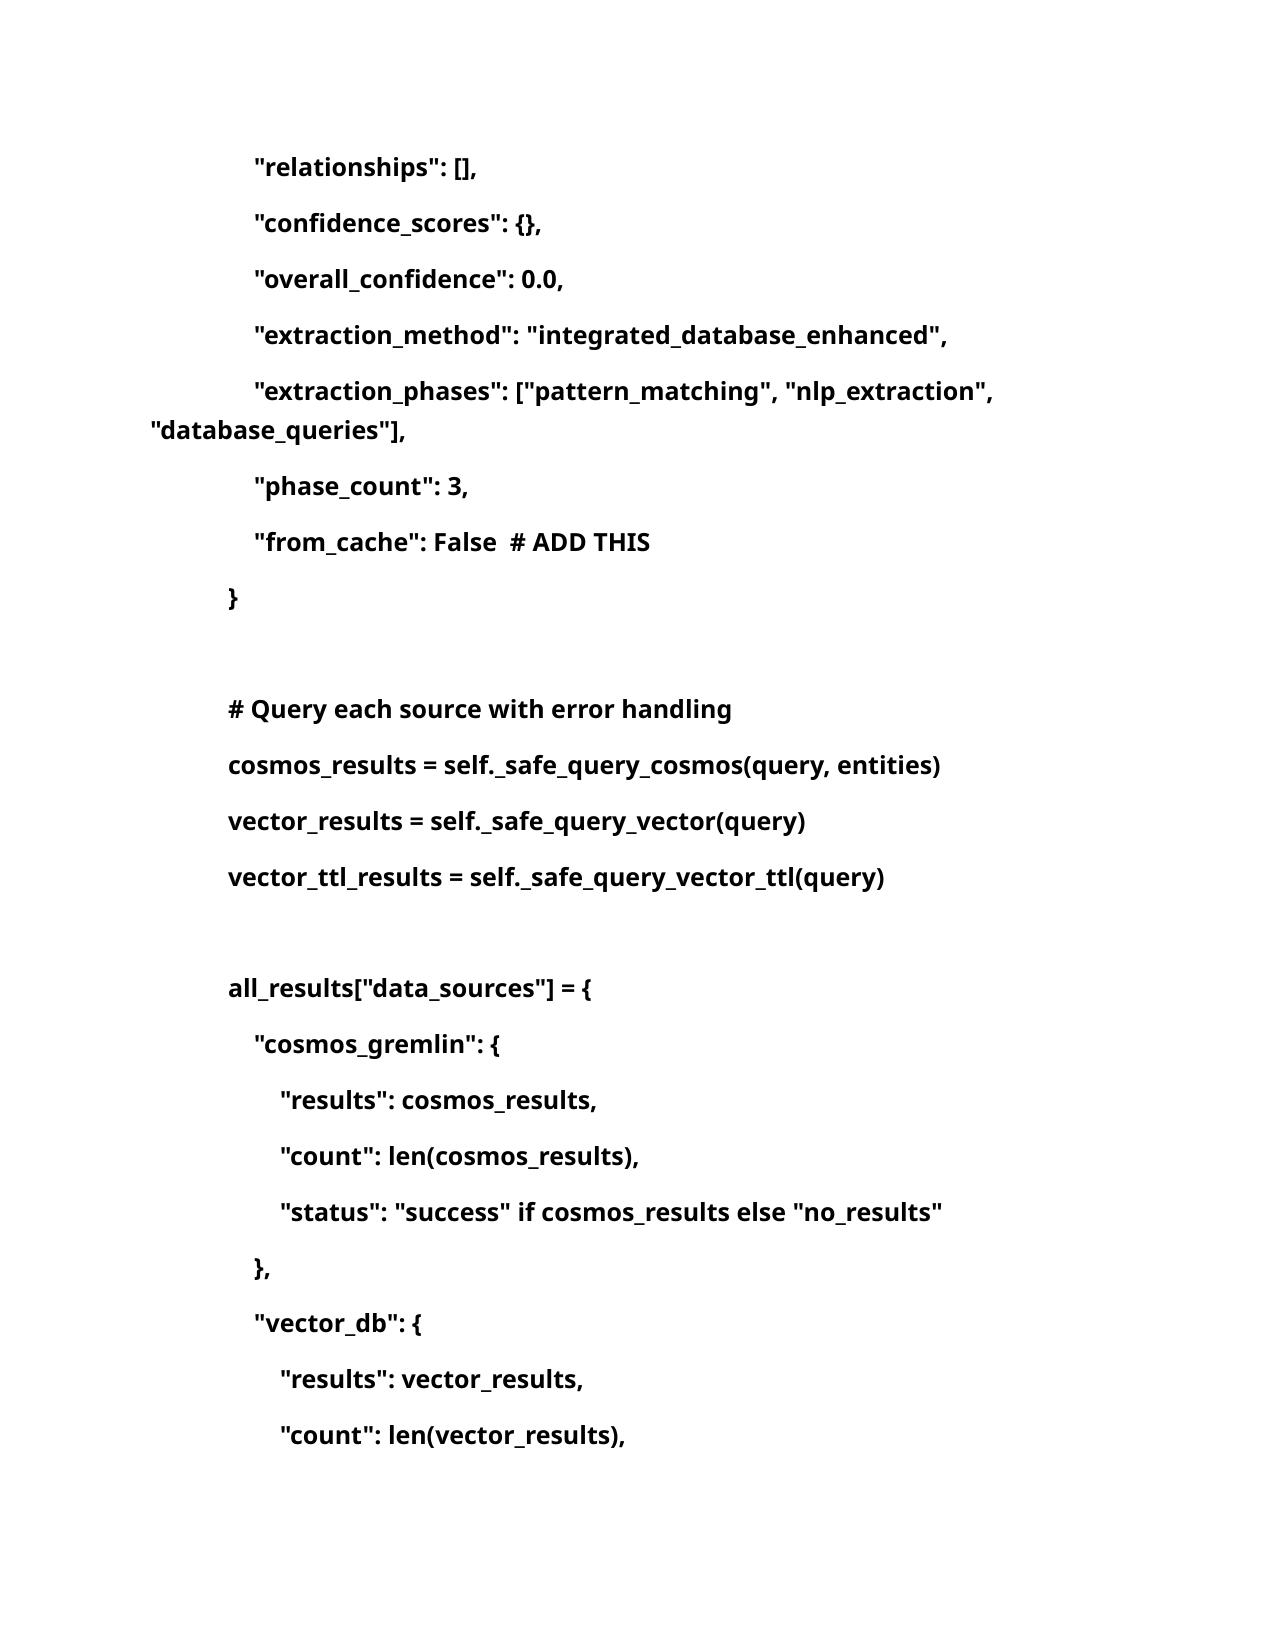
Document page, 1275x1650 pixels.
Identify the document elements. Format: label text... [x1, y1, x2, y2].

text "extraction_method": "integrated_database_enhanced", [150, 317, 1125, 352]
text "status": "success" if cosmos_results else "no_results" [150, 1194, 1125, 1228]
text cosmos_results = self._safe_query_cosmos(query, entities) [150, 747, 1125, 782]
text "vector_db": { [150, 1306, 1125, 1340]
text "overall_confidence": 0.0, [150, 262, 1125, 296]
text "results": cosmos_results, [150, 1082, 1125, 1117]
text all_results["data_sources"] = { [150, 971, 1125, 1005]
text "extraction_phases": ["pattern_matching", "nlp_extraction", "database_queries"], [150, 373, 1125, 447]
text vector_ttl_results = self._safe_query_vector_ttl(query) [150, 859, 1125, 893]
text "count": len(vector_results), [150, 1417, 1125, 1452]
text "count": len(cosmos_results), [150, 1138, 1125, 1172]
text "cosmos_gremlin": { [150, 1027, 1125, 1061]
text "relationships": [], [150, 150, 1125, 184]
text vector_results = self._safe_query_vector(query) [150, 803, 1125, 837]
text "from_cache": False # ADD THIS [150, 524, 1125, 558]
text "phase_count": 3, [150, 468, 1125, 502]
text # Query each source with error handling [150, 692, 1125, 726]
text "confidence_scores": {}, [150, 206, 1125, 240]
text "results": vector_results, [150, 1362, 1125, 1396]
text }, [150, 1250, 1125, 1284]
text } [150, 580, 1125, 614]
